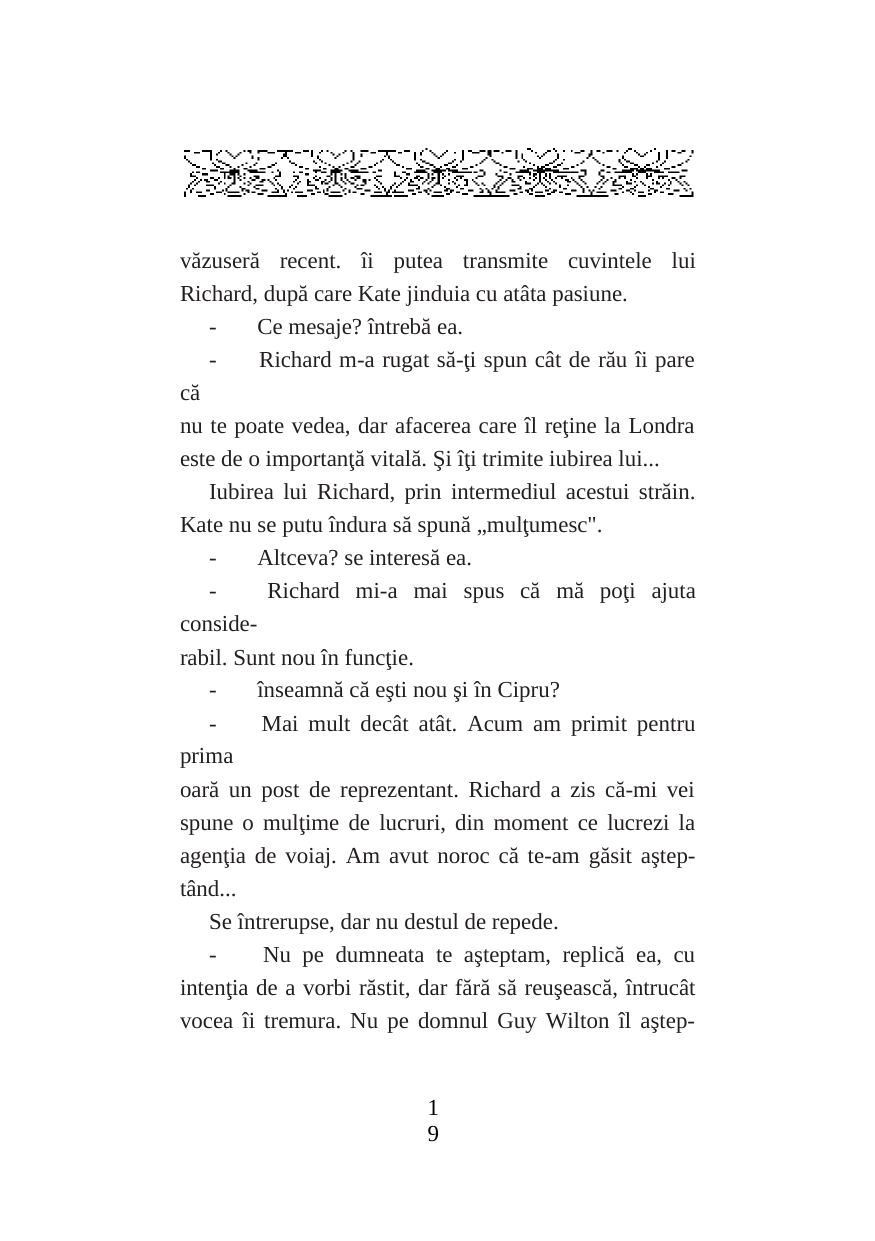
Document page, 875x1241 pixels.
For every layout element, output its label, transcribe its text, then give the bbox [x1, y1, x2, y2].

text Se întrerupse, dar nu destul de repede. [180, 903, 698, 936]
list Altceva? se interesă ea. [180, 539, 698, 572]
list înseamnă că eşti nou şi în Cipru? [180, 672, 698, 704]
list Mai mult decât atât. Acum am primit pentru prima oară un post de reprezentant. Richard a zis că-mi vei spune o mulţime de lucruri, din moment ce lucrezi la agenţia de voiaj. Am avut noroc că te-am găsit aştep- tând... [180, 704, 696, 903]
list Richard m-a rugat să-ţi spun cât de rău îi pare că nu te poate vedea, dar afacerea care îl reţine la Londra este de o importanţă vitală. Şi îţi trimite iubirea lui... [180, 341, 696, 473]
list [180, 936, 696, 1035]
list Richard mi-a mai spus că mă poţi ajuta conside- rabil. Sunt nou în funcţie. [180, 572, 696, 672]
text Iubirea lui Richard, prin intermediul acestui străin. Kate nu se putu îndura să spună „mulţumesc". [180, 473, 696, 539]
text văzuseră recent. îi putea transmite cuvintele lui Richard, după care Kate jinduia cu atâta pasiune. [180, 242, 696, 308]
list Ce mesaje? întrebă ea. [180, 308, 698, 341]
picture [182, 148, 694, 199]
